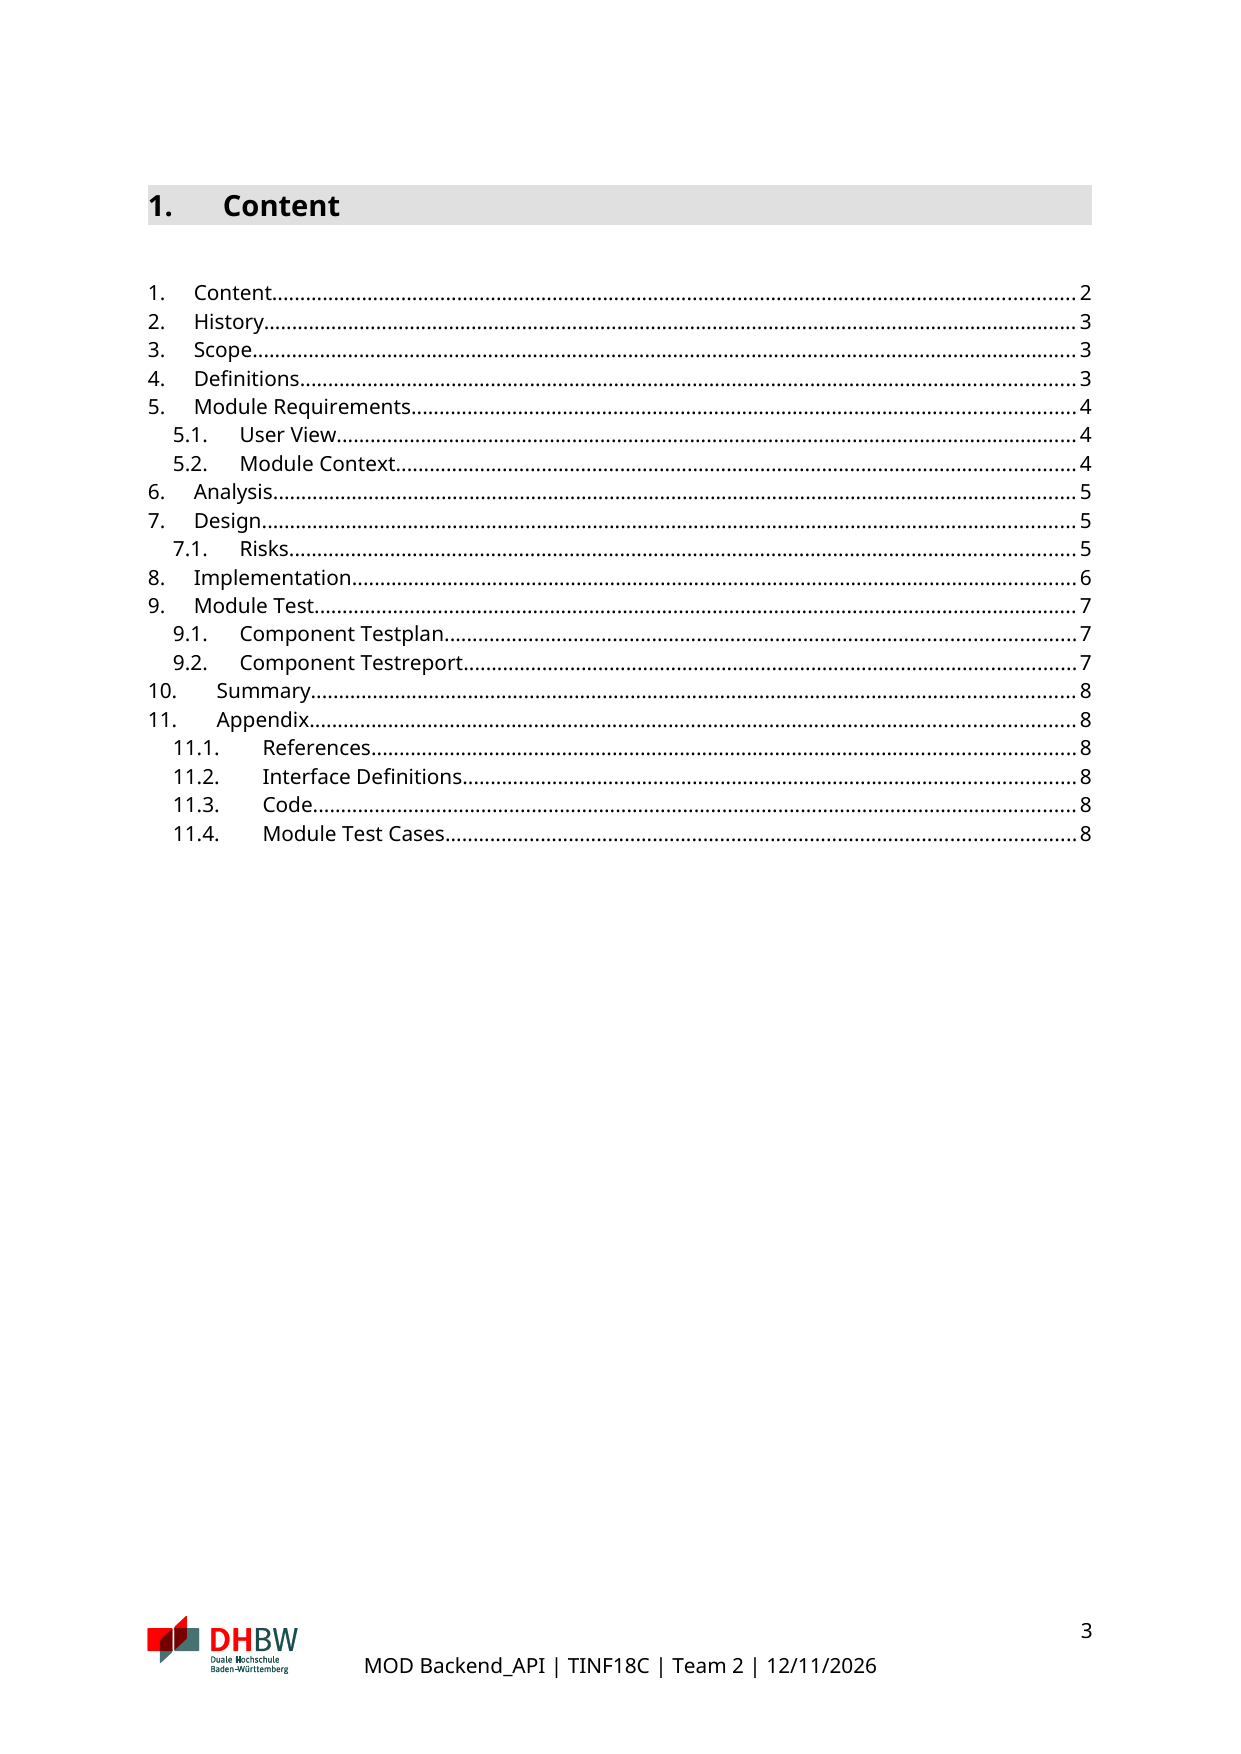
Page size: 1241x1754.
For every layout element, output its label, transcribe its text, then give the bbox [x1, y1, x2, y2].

text 9.2. Component Testreport 7 [173, 648, 1092, 676]
text 11.1. References 8 [173, 733, 1092, 762]
subtitle Content [148, 185, 1092, 225]
text 11.3. Code 8 [173, 790, 1092, 819]
text 5.2. Module Context 4 [173, 449, 1092, 477]
text 7.1. Risks 5 [173, 534, 1092, 563]
text 4. Definitions 3 [148, 364, 1092, 392]
text 5.1. User View 4 [173, 421, 1092, 449]
text 5. Module Requirements 4 [148, 392, 1092, 421]
text 2. History 3 [148, 307, 1092, 335]
text 11.4. Module Test Cases 8 [173, 819, 1092, 847]
text 8. Implementation 6 [148, 563, 1092, 591]
text 1. Content 2 [148, 278, 1092, 307]
text 11.2. Interface Definitions 8 [173, 762, 1092, 790]
text 11. Appendix 8 [148, 705, 1092, 733]
text 10. Summary 8 [148, 676, 1092, 705]
text 9. Module Test 7 [148, 591, 1092, 619]
text 3. Scope 3 [148, 335, 1092, 364]
text 6. Analysis 5 [148, 477, 1092, 506]
text 9.1. Component Testplan 7 [173, 619, 1092, 648]
text 7. Design 5 [148, 506, 1092, 534]
